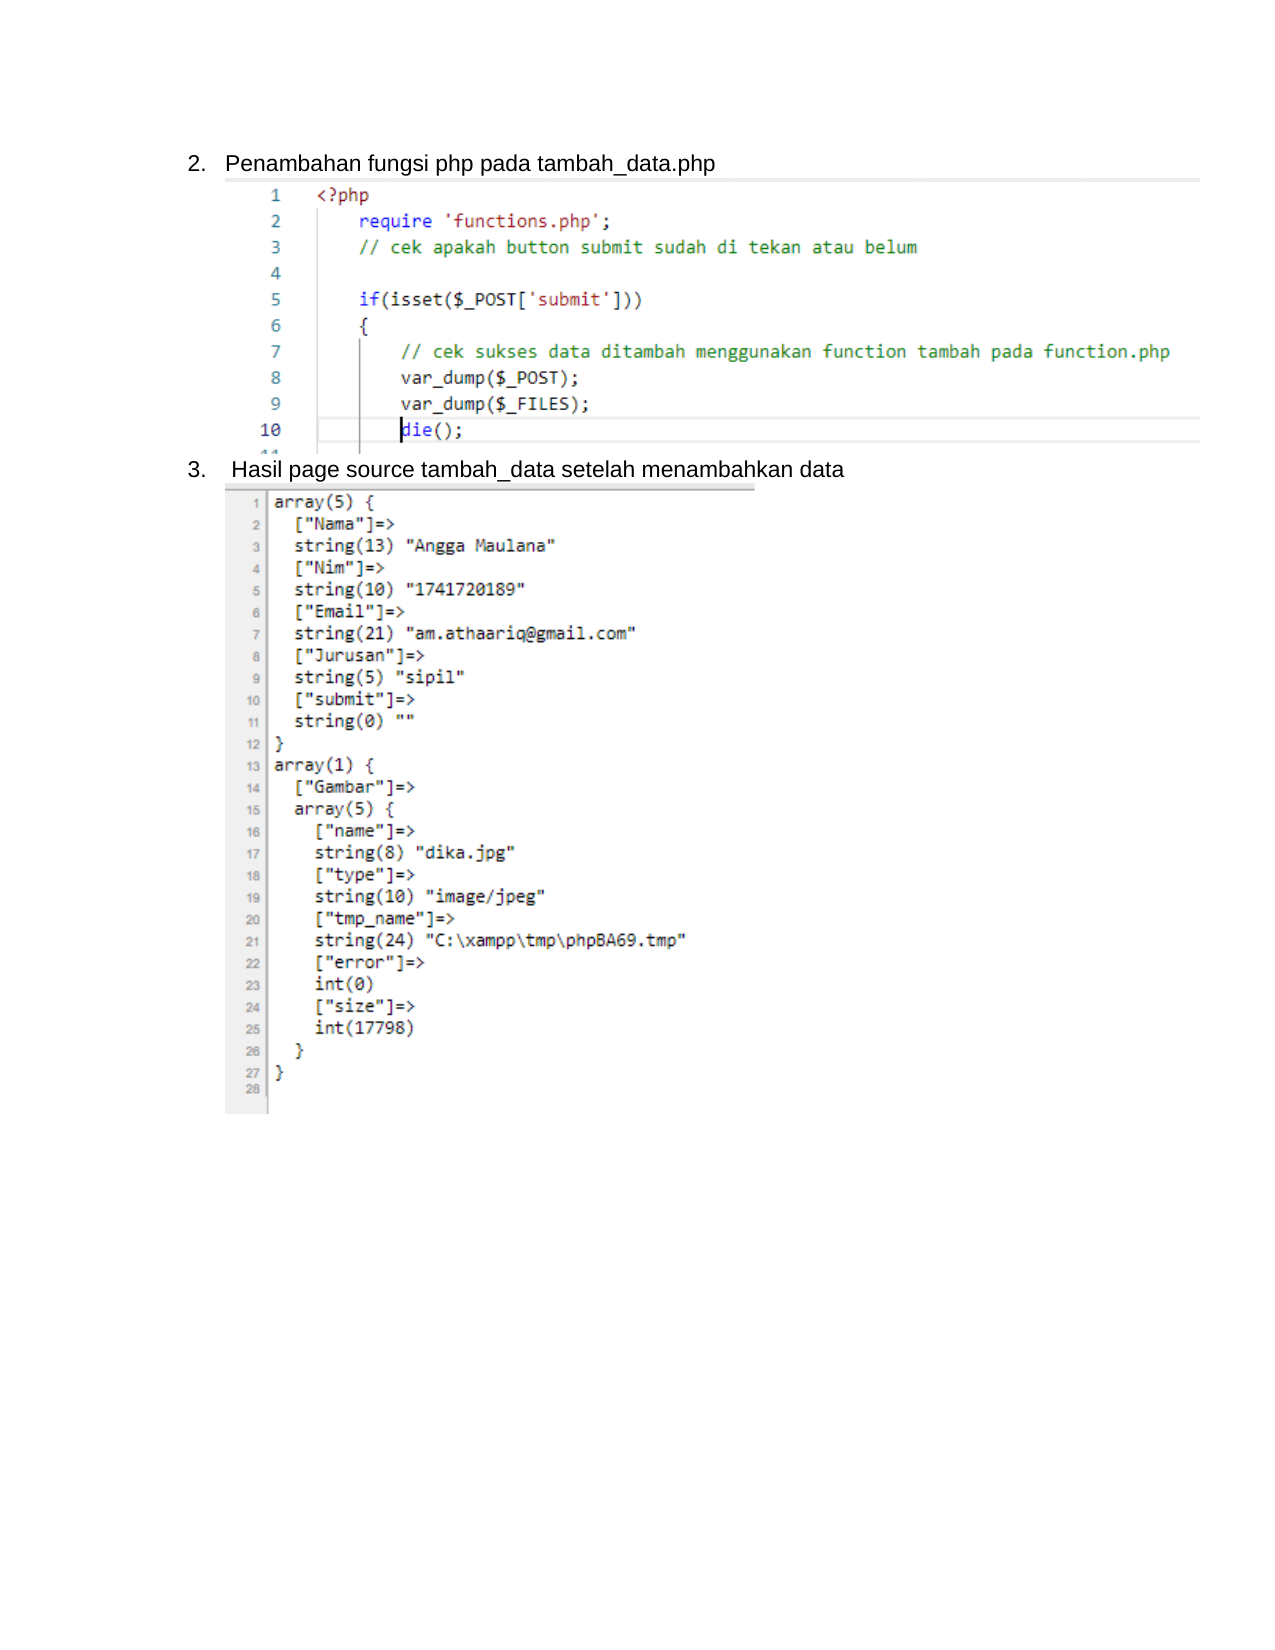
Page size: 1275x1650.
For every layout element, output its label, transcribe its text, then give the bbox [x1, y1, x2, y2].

picture [225, 483, 755, 1114]
list Penambahan fungsi php pada tambah_data.php [187, 150, 1125, 176]
list Hasil page source tambah_data setelah menambahkan data [187, 456, 1125, 482]
picture [225, 178, 1200, 454]
